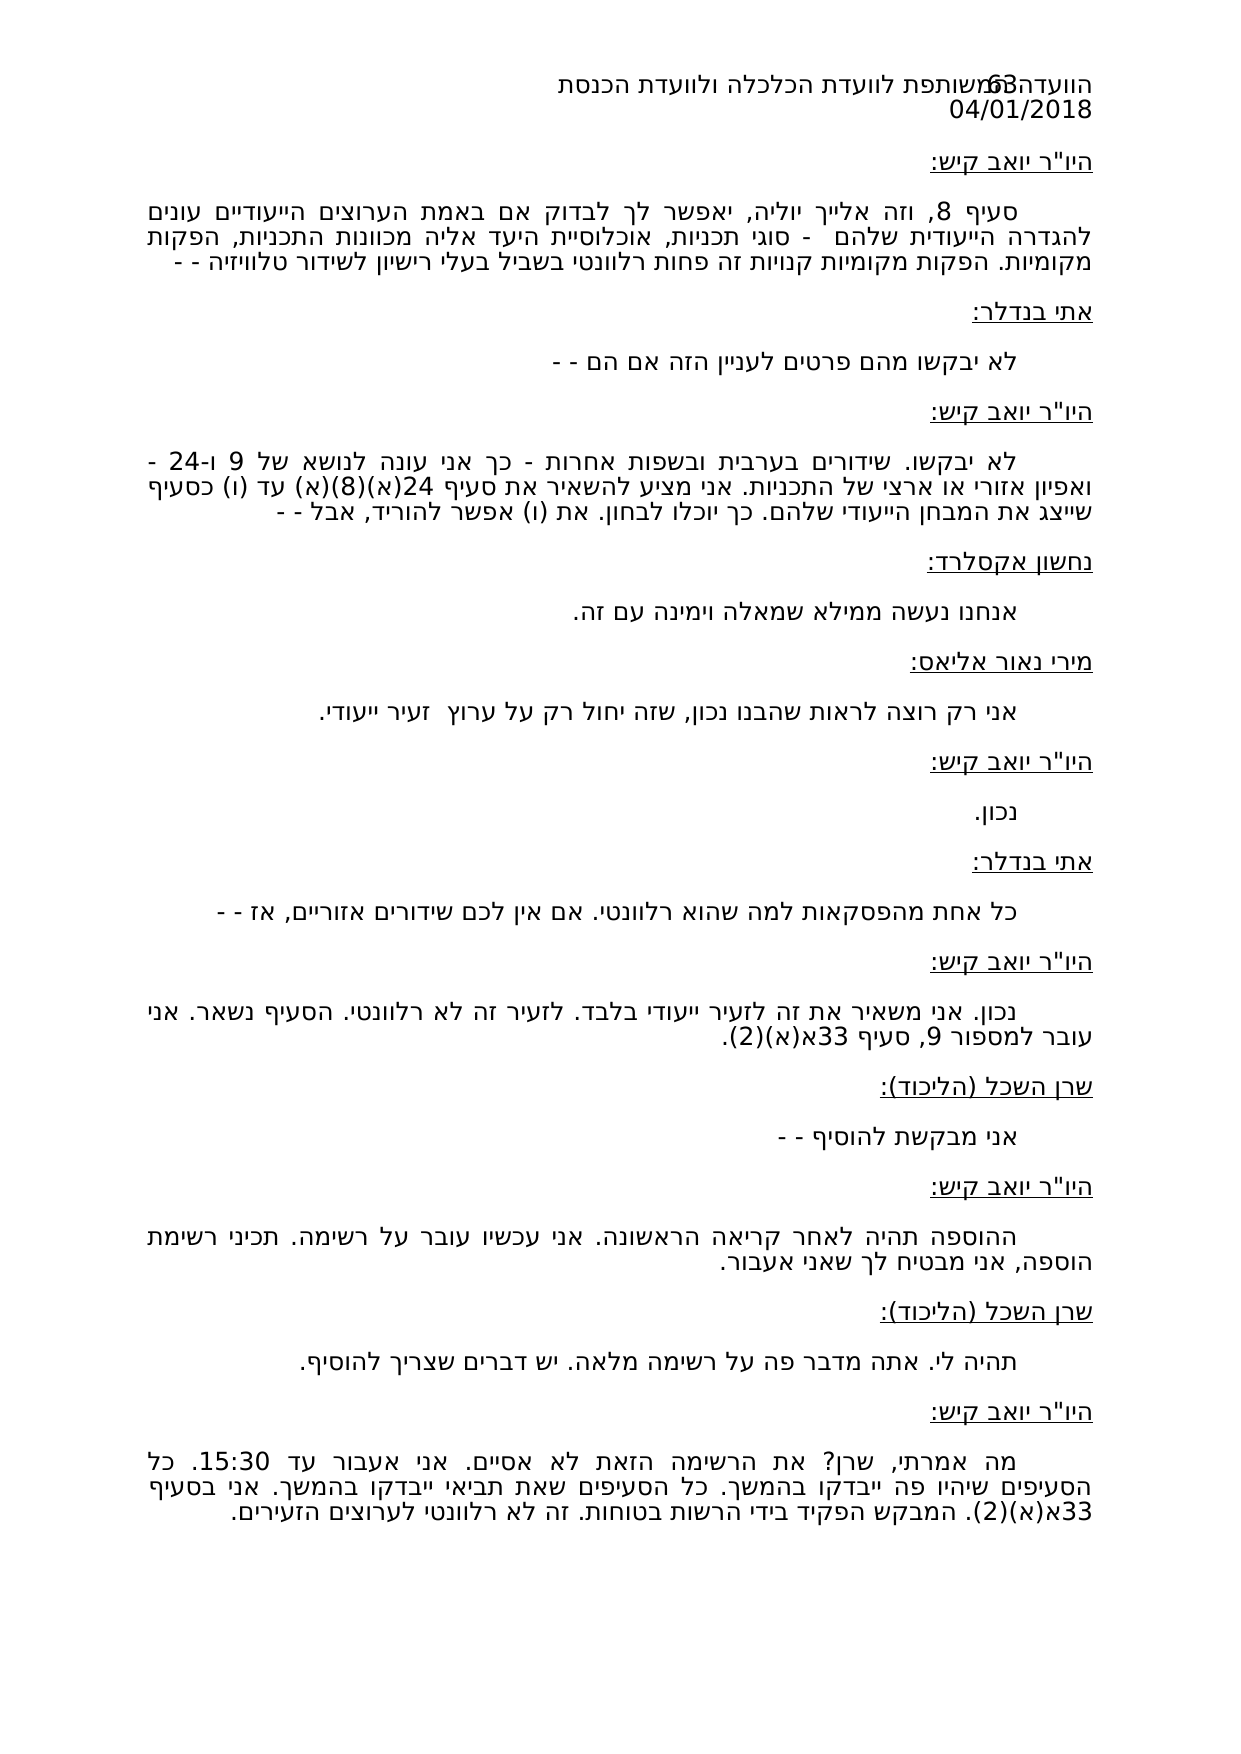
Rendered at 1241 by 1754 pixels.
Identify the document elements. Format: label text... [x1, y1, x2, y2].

text אנחנו נעשה ממילא שמאלה וימינה עם זה. [147, 600, 1093, 625]
text נכון. [147, 800, 1093, 825]
text היו"ר יואב קיש: [147, 950, 1093, 975]
text כל אחת מהפסקאות למה שהוא רלוונטי. אם אין לכם שידורים אזוריים, אז - - [147, 900, 1093, 925]
text סעיף 8, וזה אלייך יוליה, יאפשר לך לבדוק אם באמת הערוצים הייעודיים עונים להגדרה הייעודית שלהם - סוגי תכניות, אוכלוסיית היעד אליה מכוונות התכניות, הפקות מקומיות. הפקות מקומיות קנויות זה פחות רלוונטי בשביל בעלי רישיון לשידור טלוויזיה - - [147, 200, 1093, 275]
text אתי בנדלר: [147, 850, 1093, 875]
text אני רק רוצה לראות שהבנו נכון, שזה יחול רק על ערוץ זעיר ייעודי. [147, 700, 1093, 725]
text מה אמרתי, שרן? את הרשימה הזאת לא אסיים. אני אעבור עד 15:30. כל הסעיפים שיהיו פה ייבדקו בהמשך. כל הסעיפים שאת תביאי ייבדקו בהמשך. אני בסעיף 33א(א)(2). המבקש הפקיד בידי הרשות בטוחות. זה לא רלוונטי לערוצים הזעירים. [147, 1450, 1093, 1525]
text לא יבקשו. שידורים בערבית ובשפות אחרות - כך אני עונה לנושא של 9 ו-24 - ואפיון אזורי או ארצי של התכניות. אני מציע להשאיר את סעיף 24(א)(8)(א) עד (ו) כסעיף שייצג את המבחן הייעודי שלהם. כך יוכלו לבחון. את (ו) אפשר להוריד, אבל - - [147, 450, 1093, 525]
text אתי בנדלר: [147, 300, 1093, 325]
text שרן השכל (הליכוד): [147, 1300, 1093, 1325]
text נכון. אני משאיר את זה לזעיר ייעודי בלבד. לזעיר זה לא רלוונטי. הסעיף נשאר. אני עובר למספור 9, סעיף 33א(א)(2). [147, 1000, 1093, 1050]
text היו"ר יואב קיש: [147, 400, 1093, 425]
text היו"ר יואב קיש: [147, 1400, 1093, 1425]
text ההוספה תהיה לאחר קריאה הראשונה. אני עכשיו עובר על רשימה. תכיני רשימת הוספה, אני מבטיח לך שאני אעבור. [147, 1225, 1093, 1275]
text היו"ר יואב קיש: [147, 1175, 1093, 1200]
text תהיה לי. אתה מדבר פה על רשימה מלאה. יש דברים שצריך להוסיף. [147, 1350, 1093, 1375]
text היו"ר יואב קיש: [147, 750, 1093, 775]
text שרן השכל (הליכוד): [147, 1075, 1093, 1100]
text מירי נאור אליאס: [147, 650, 1093, 675]
text היו"ר יואב קיש: [147, 150, 1093, 175]
text לא יבקשו מהם פרטים לעניין הזה אם הם - - [147, 350, 1093, 375]
text נחשון אקסלרד: [147, 550, 1093, 575]
text אני מבקשת להוסיף - - [147, 1125, 1093, 1150]
